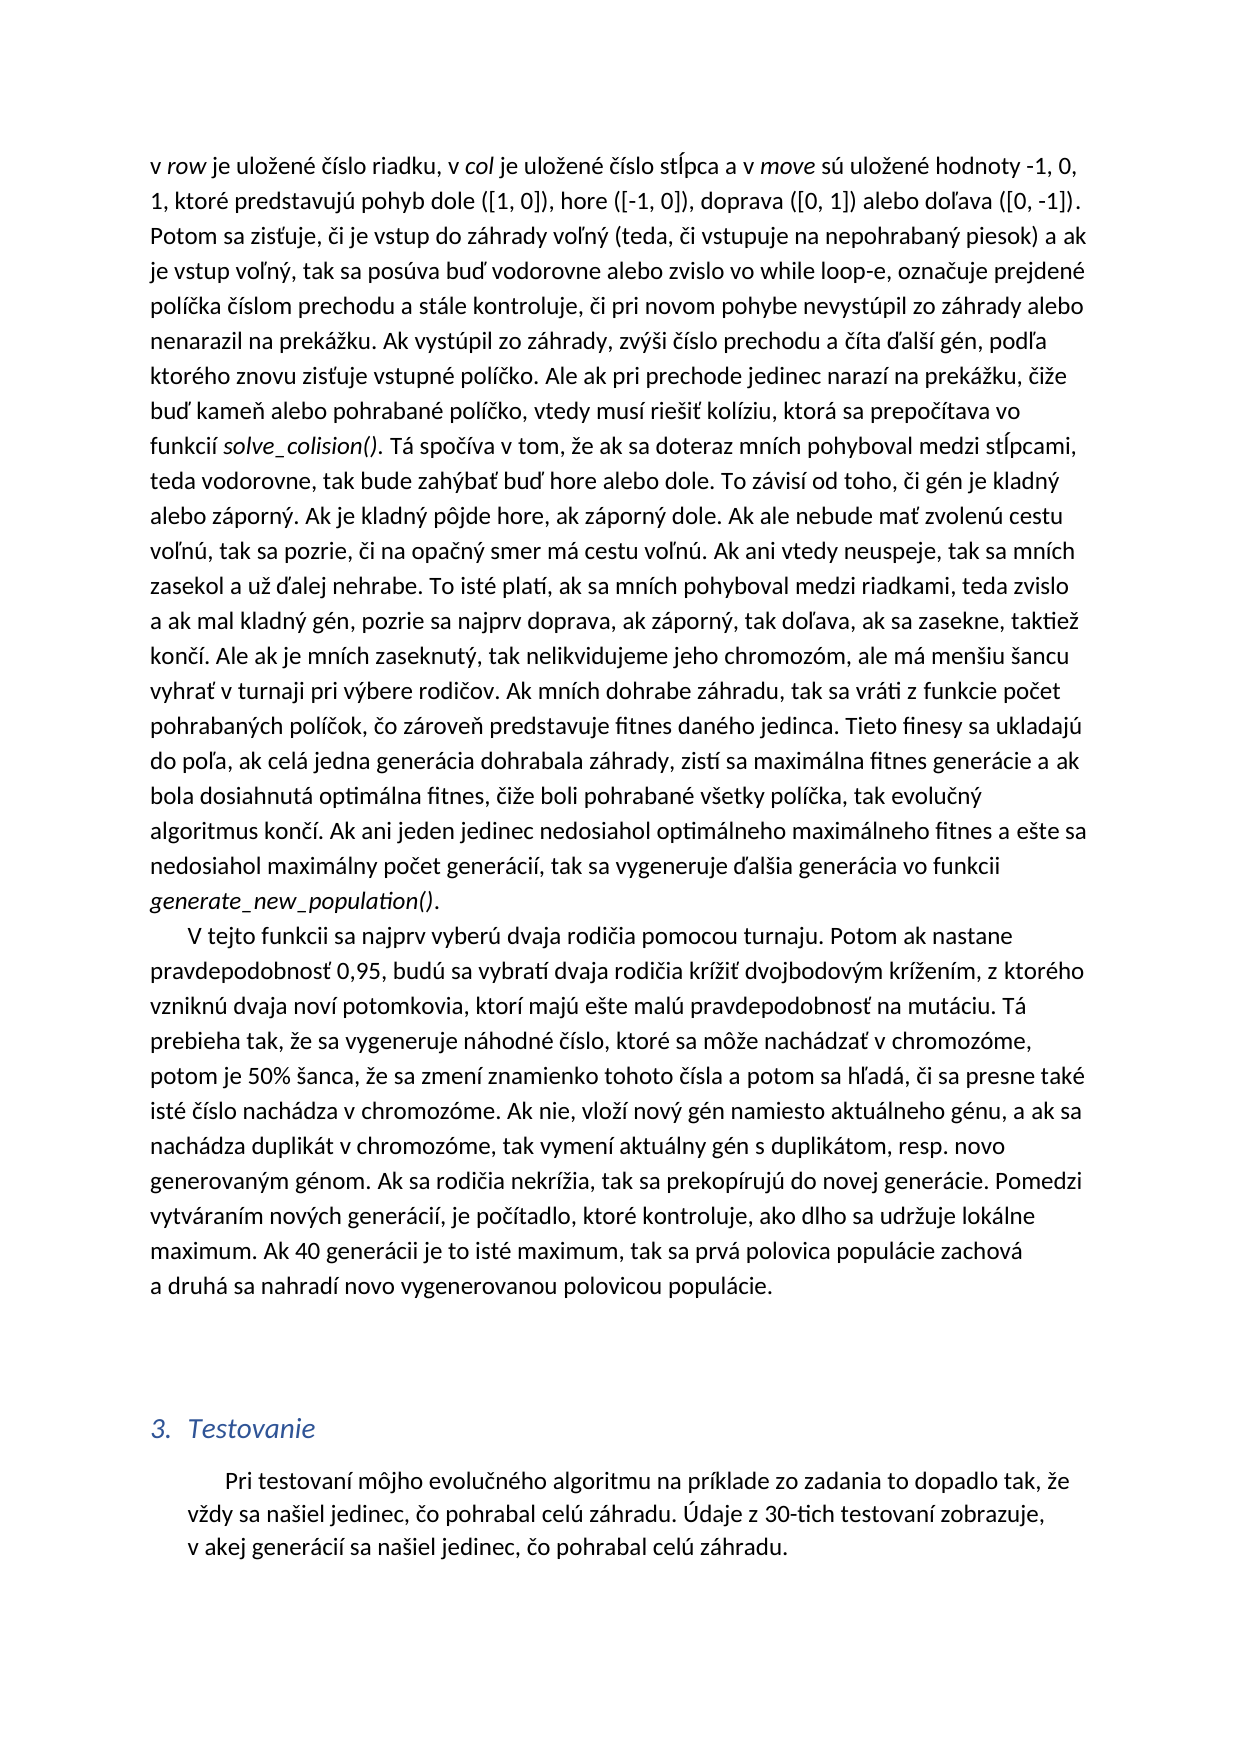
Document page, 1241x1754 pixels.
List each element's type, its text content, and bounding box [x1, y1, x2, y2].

text V tejto funkcii sa najprv vyberú dvaja rodičia pomocou turnaju. Potom ak nastane pravdepodobnosť 0,95, budú sa vybratí dvaja rodičia krížiť dvojbodovým krížením, z ktorého vzniknú dvaja noví potomkovia, ktorí majú ešte malú pravdepodobnosť na mutáciu. Tá prebieha tak, že sa vygeneruje náhodné číslo, ktoré sa môže nachádzať v chromozóme, potom je 50% šanca, že sa zmení znamienko tohoto čísla a potom sa hľadá, či sa presne také isté číslo nachádza v chromozóme. Ak nie, vloží nový gén namiesto aktuálneho génu, a ak sa nachádza duplikát v chromozóme, tak vymení aktuálny gén s duplikátom, resp. novo generovaným génom. Ak sa rodičia nekrížia, tak sa prekopírujú do novej generácie. Pomedzi vytváraním nových generácií, je počítadlo, ktoré kontroluje, ako dlho sa udržuje lokálne maximum. Ak 40 generácii je to isté maximum, tak sa prvá polovica populácie zachová a druhá sa nahradí novo vygenerovanou polovicou populácie. [150, 920, 1090, 1301]
list Testovanie [150, 1410, 1090, 1446]
text Pri testovaní môjho evolučného algoritmu na príklade zo zadania to dopadlo tak, že vždy sa našiel jedinec, čo pohrabal celú záhradu. Údaje z 30-tich testovaní zobrazuje, v akej generácií sa našiel jedinec, čo pohrabal celú záhradu. [187, 1465, 1090, 1561]
